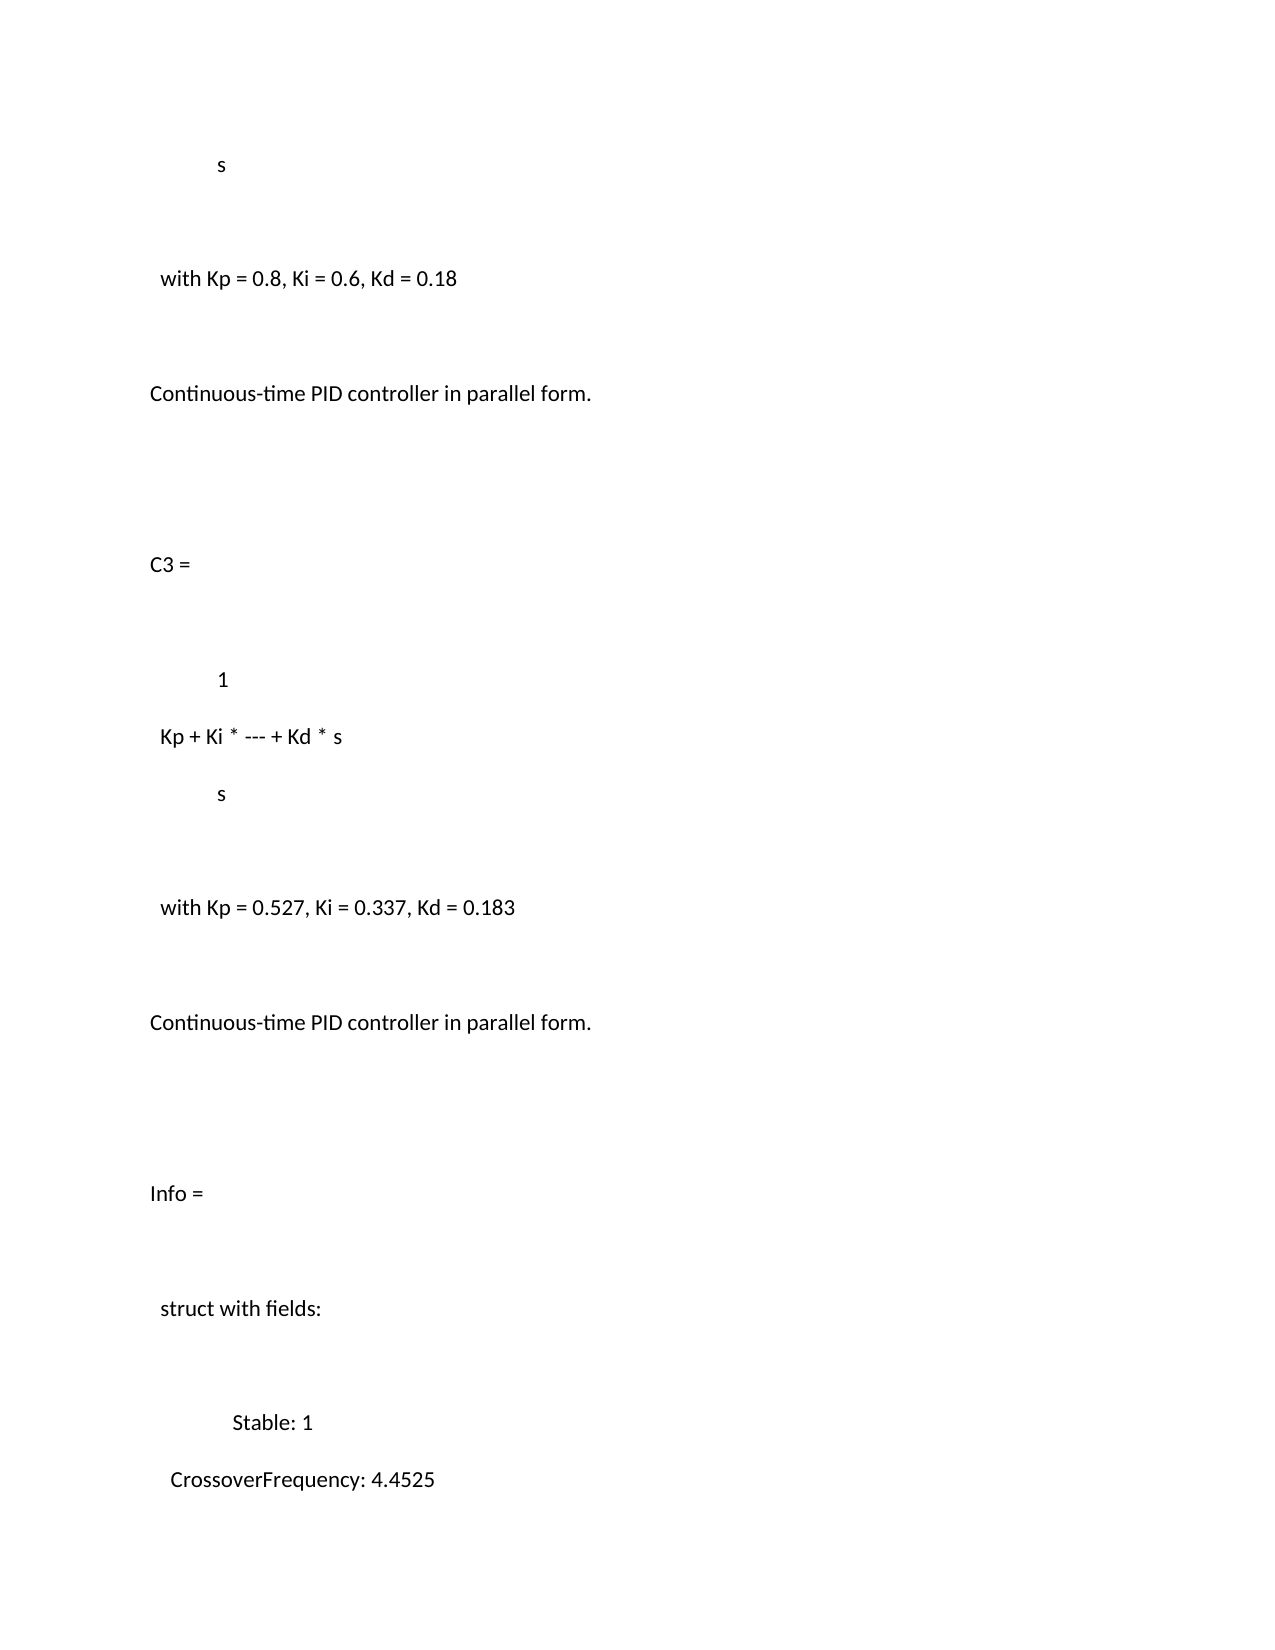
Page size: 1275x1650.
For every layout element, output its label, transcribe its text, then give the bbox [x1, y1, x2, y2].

text Info = [150, 1179, 1125, 1207]
text 1 [150, 665, 1125, 693]
text with Kp = 0.8, Ki = 0.6, Kd = 0.18 [150, 264, 1125, 292]
text s [150, 779, 1125, 807]
text Continuous-time PID controller in parallel form. [150, 379, 1125, 407]
text CrossoverFrequency: 4.4525 [150, 1465, 1125, 1493]
text Kp + Ki * --- + Kd * s [150, 722, 1125, 750]
text s [150, 150, 1125, 178]
text with Kp = 0.527, Ki = 0.337, Kd = 0.183 [150, 893, 1125, 921]
text Stable: 1 [150, 1408, 1125, 1436]
text struct with fields: [150, 1294, 1125, 1322]
text C3 = [150, 550, 1125, 578]
text Continuous-time PID controller in parallel form. [150, 1008, 1125, 1036]
